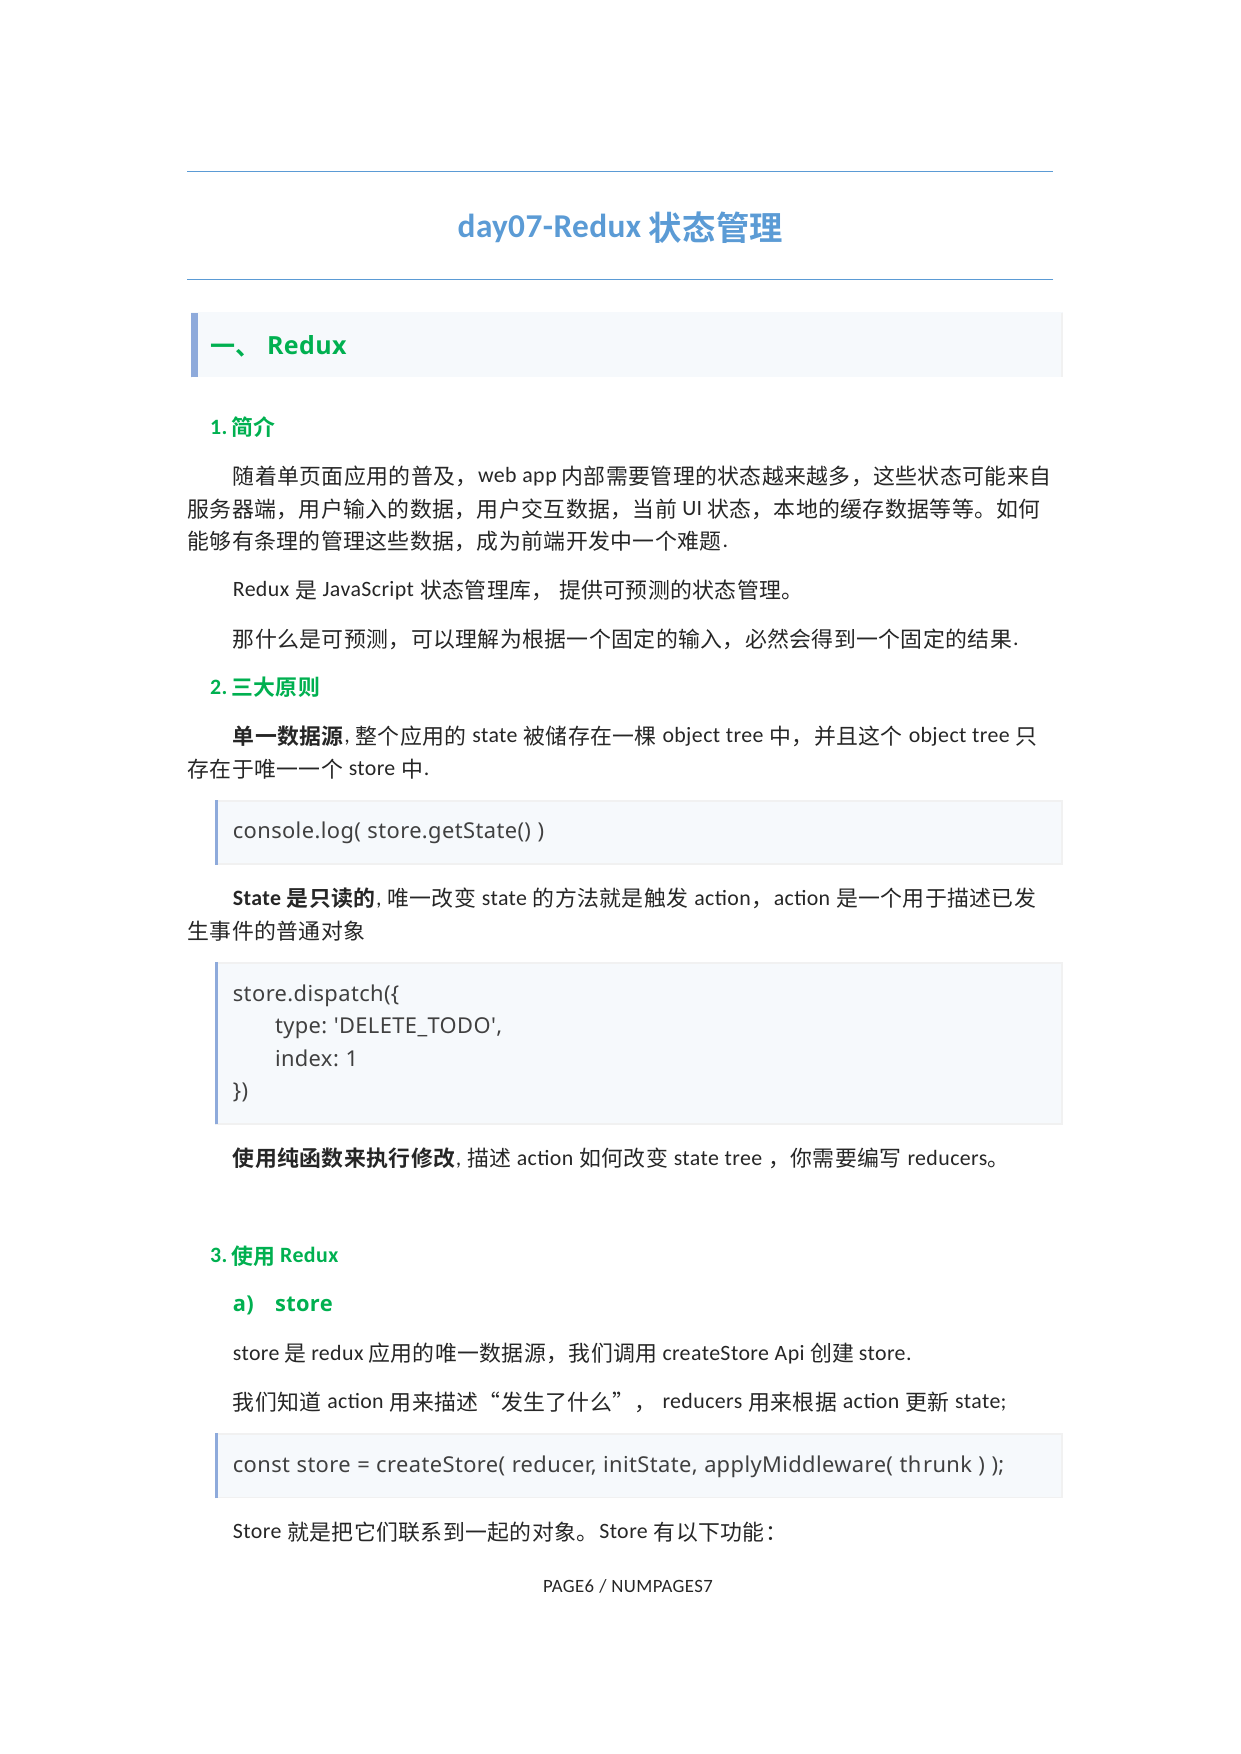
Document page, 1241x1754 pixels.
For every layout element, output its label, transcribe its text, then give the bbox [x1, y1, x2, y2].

text const store = createStore( reducer, initState, applyMiddleware( thrunk ) ); [218, 1435, 1061, 1497]
text Store 就是把它们联系到一起的对象。Store 有以下功能： [187, 1514, 1053, 1547]
text 使用纯函数来执行修改, 描述 action 如何改变 state tree ，你需要编写 reducers。 [187, 1141, 1053, 1173]
text type: 'DELETE_TODO', [218, 995, 1061, 1027]
text Redux [191, 312, 1062, 377]
text console.log( store.getState() ) [218, 802, 1061, 863]
text store是redux应用的唯一数据源，我们调用createStore Api创建store. [187, 1336, 1053, 1368]
subtitle store [233, 1287, 1053, 1319]
text }) [218, 1060, 1061, 1123]
text 那什么是可预测，可以理解为根据一个固定的输入，必然会得到一个固定的结果. [187, 621, 1053, 654]
text 随着单页面应用的普及，web app内部需要管理的状态越来越多，这些状态可能来自服务器端，用户输入的数据，用户交互数据，当前UI状态，本地的缓存数据等等。如何能够有条理的管理这些数据，成为前端开发中一个难题. [187, 459, 1053, 556]
text store.dispatch({ [218, 964, 1061, 995]
subtitle 简介 [210, 410, 1053, 442]
text Redux 是 JavaScript 状态管理库， 提供可预测的状态管理。 [187, 572, 1053, 605]
subtitle 使用Redux [210, 1238, 1053, 1271]
text day07-Redux状态管理 [187, 172, 1053, 279]
text index: 1 [218, 1027, 1061, 1060]
text 我们知道 action 用来描述“发生了什么”， reducers 用来根据 action 更新 state; [187, 1384, 1053, 1417]
subtitle 三大原则 [210, 670, 1053, 702]
text State 是只读的, 唯一改变 state 的方法就是触发 action，action 是一个用于描述已发生事件的普通对象 [187, 881, 1053, 946]
text 单一数据源, 整个应用的 state 被储存在一棵 object tree 中，并且这个 object tree 只存在于唯一一个 store 中. [187, 719, 1053, 784]
